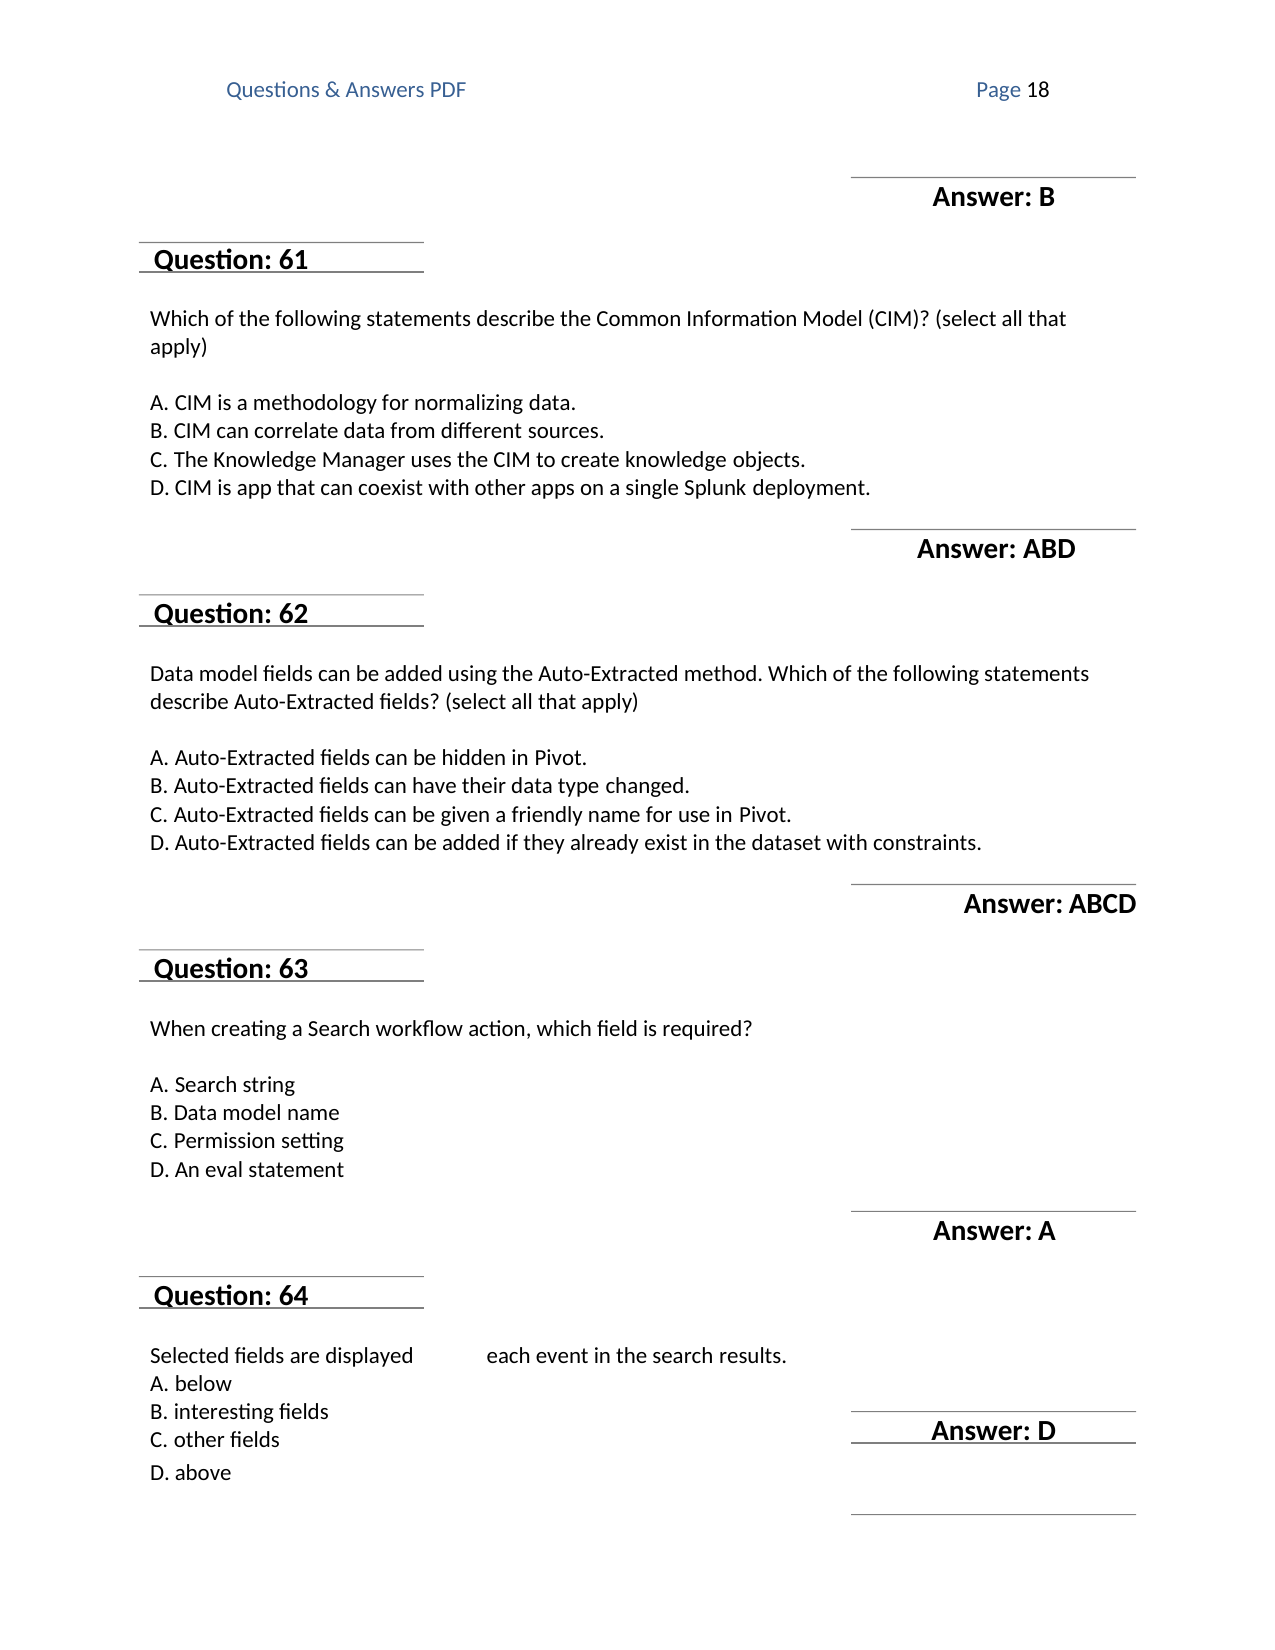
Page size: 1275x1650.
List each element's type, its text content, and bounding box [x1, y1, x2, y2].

text Question: 63 [139, 945, 1200, 986]
text Which of the following statements describe the Common Information Model (CIM)? (select all that apply) [150, 304, 1123, 360]
subtitle Answer: A [127, 1207, 1136, 1248]
text Selected fields are displayed each event in the search results. [150, 1341, 1200, 1369]
list Search string [150, 1071, 1200, 1098]
list interesting fields [150, 1397, 1200, 1425]
list other fields [150, 1425, 1200, 1453]
list CIM is a methodology for normalizing data. [150, 388, 1200, 417]
text Question: 64 [139, 1272, 1200, 1313]
list Auto-Extracted fields can be added if they already exist in the dataset with constraints. [150, 828, 1200, 856]
list Auto-Extracted fields can be hidden in Pivot. [150, 743, 1200, 772]
text Question: 62 [139, 590, 1200, 631]
list above [150, 1458, 1200, 1486]
list An eval statement [150, 1155, 1200, 1183]
text Data model fields can be added using the Auto-Extracted method. Which of the following statements describe Auto-Extracted fields? (select all that apply) [150, 659, 1123, 715]
list below [150, 1369, 1200, 1397]
text Question: 61 [139, 238, 1200, 276]
list Auto-Extracted fields can have their data type changed. [150, 772, 1200, 799]
subtitle Answer: B [127, 178, 1136, 213]
list The Knowledge Manager uses the CIM to create knowledge objects. [150, 445, 1200, 473]
list Permission setting [150, 1127, 1200, 1154]
list CIM can correlate data from different sources. [150, 417, 1200, 444]
list Auto-Extracted fields can be given a friendly name for use in Pivot. [150, 800, 1200, 828]
subtitle Answer: ABD [127, 525, 1136, 566]
list CIM is app that can coexist with other apps on a single Splunk deployment. [150, 473, 1200, 501]
subtitle Answer: ABCD [127, 880, 1136, 921]
list Data model name [150, 1098, 1200, 1127]
text When creating a Search workflow action, which field is required? [150, 1014, 1200, 1042]
